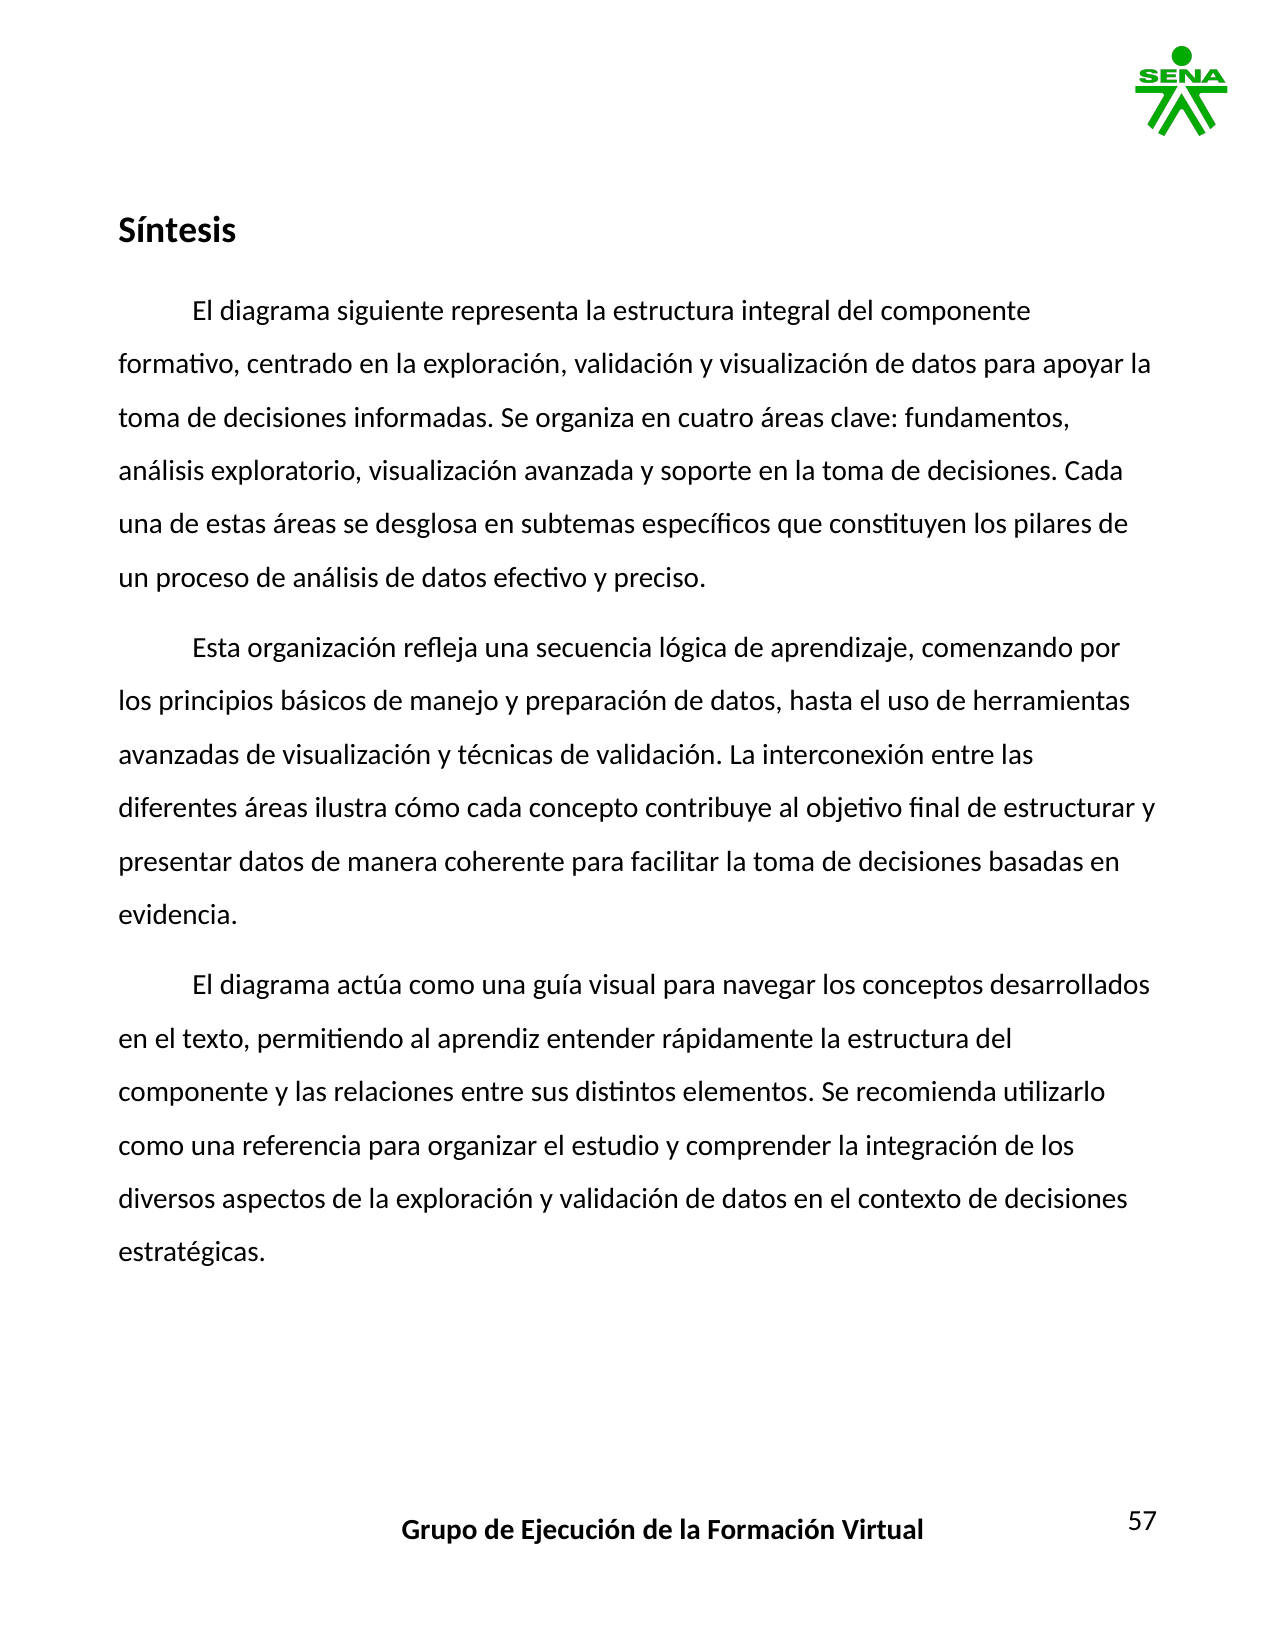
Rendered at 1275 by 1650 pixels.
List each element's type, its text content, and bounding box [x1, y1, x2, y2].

text Esta organización refleja una secuencia lógica de aprendizaje, comenzando por los principios básicos de manejo y preparación de datos, hasta el uso de herramientas avanzadas de visualización y técnicas de validación. La interconexión entre las diferentes áreas ilustra cómo cada concepto contribuye al objetivo final de estructurar y presentar datos de manera coherente para facilitar la toma de decisiones basadas en evidencia. [118, 629, 1157, 932]
text El diagrama siguiente representa la estructura integral del componente formativo, centrado en la exploración, validación y visualización de datos para apoyar la toma de decisiones informadas. Se organiza en cuatro áreas clave: fundamentos, análisis exploratorio, visualización avanzada y soporte en la toma de decisiones. Cada una de estas áreas se desglosa en subtemas específicos que constituyen los pilares de un proceso de análisis de datos efectivo y preciso. [118, 292, 1157, 594]
picture [1135, 46, 1228, 136]
text Síntesis [118, 206, 1157, 252]
text El diagrama actúa como una guía visual para navegar los conceptos desarrollados en el texto, permitiendo al aprendiz entender rápidamente la estructura del componente y las relaciones entre sus distintos elementos. Se recomienda utilizarlo como una referencia para organizar el estudio y comprender la integración de los diversos aspectos de la exploración y validación de datos en el contexto de decisiones estratégicas. [118, 966, 1157, 1269]
